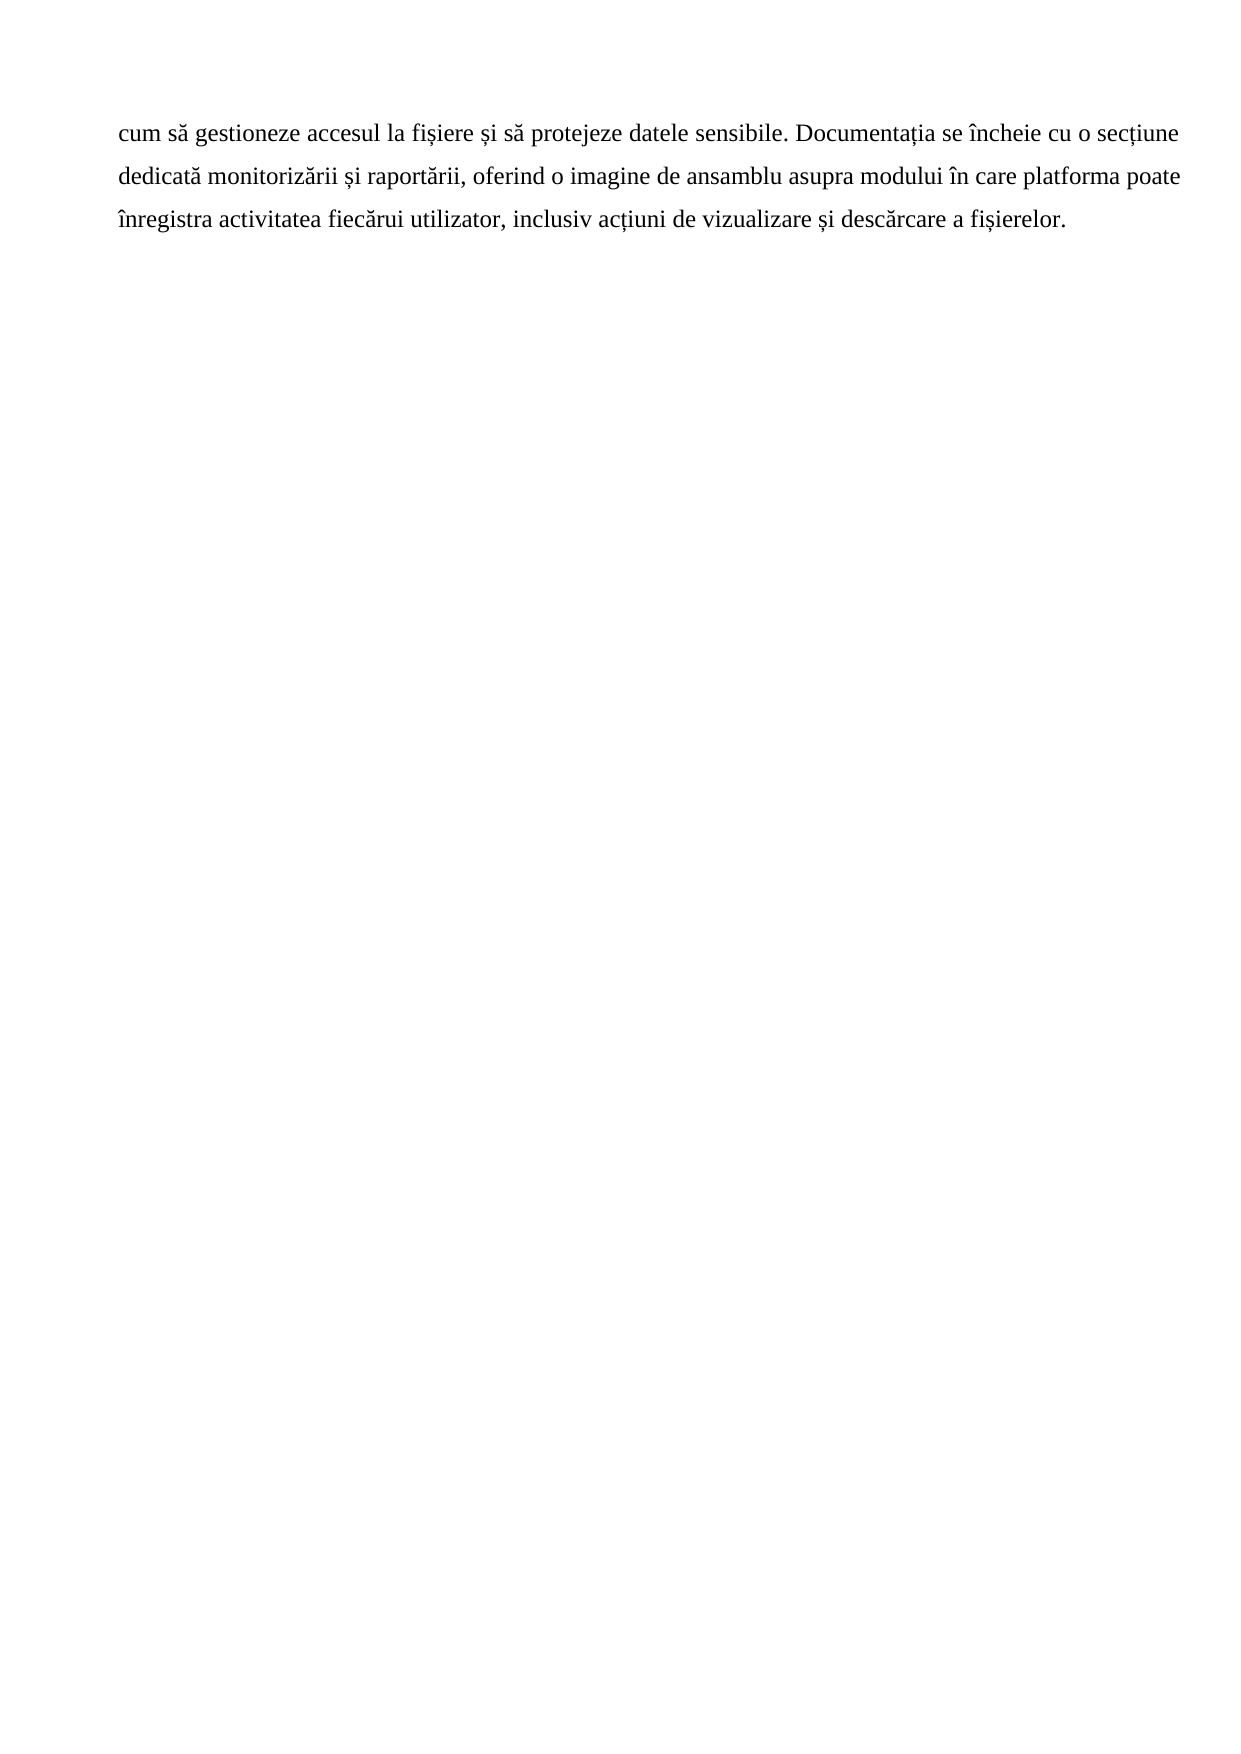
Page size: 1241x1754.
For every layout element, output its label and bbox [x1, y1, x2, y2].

text [118, 118, 1181, 233]
